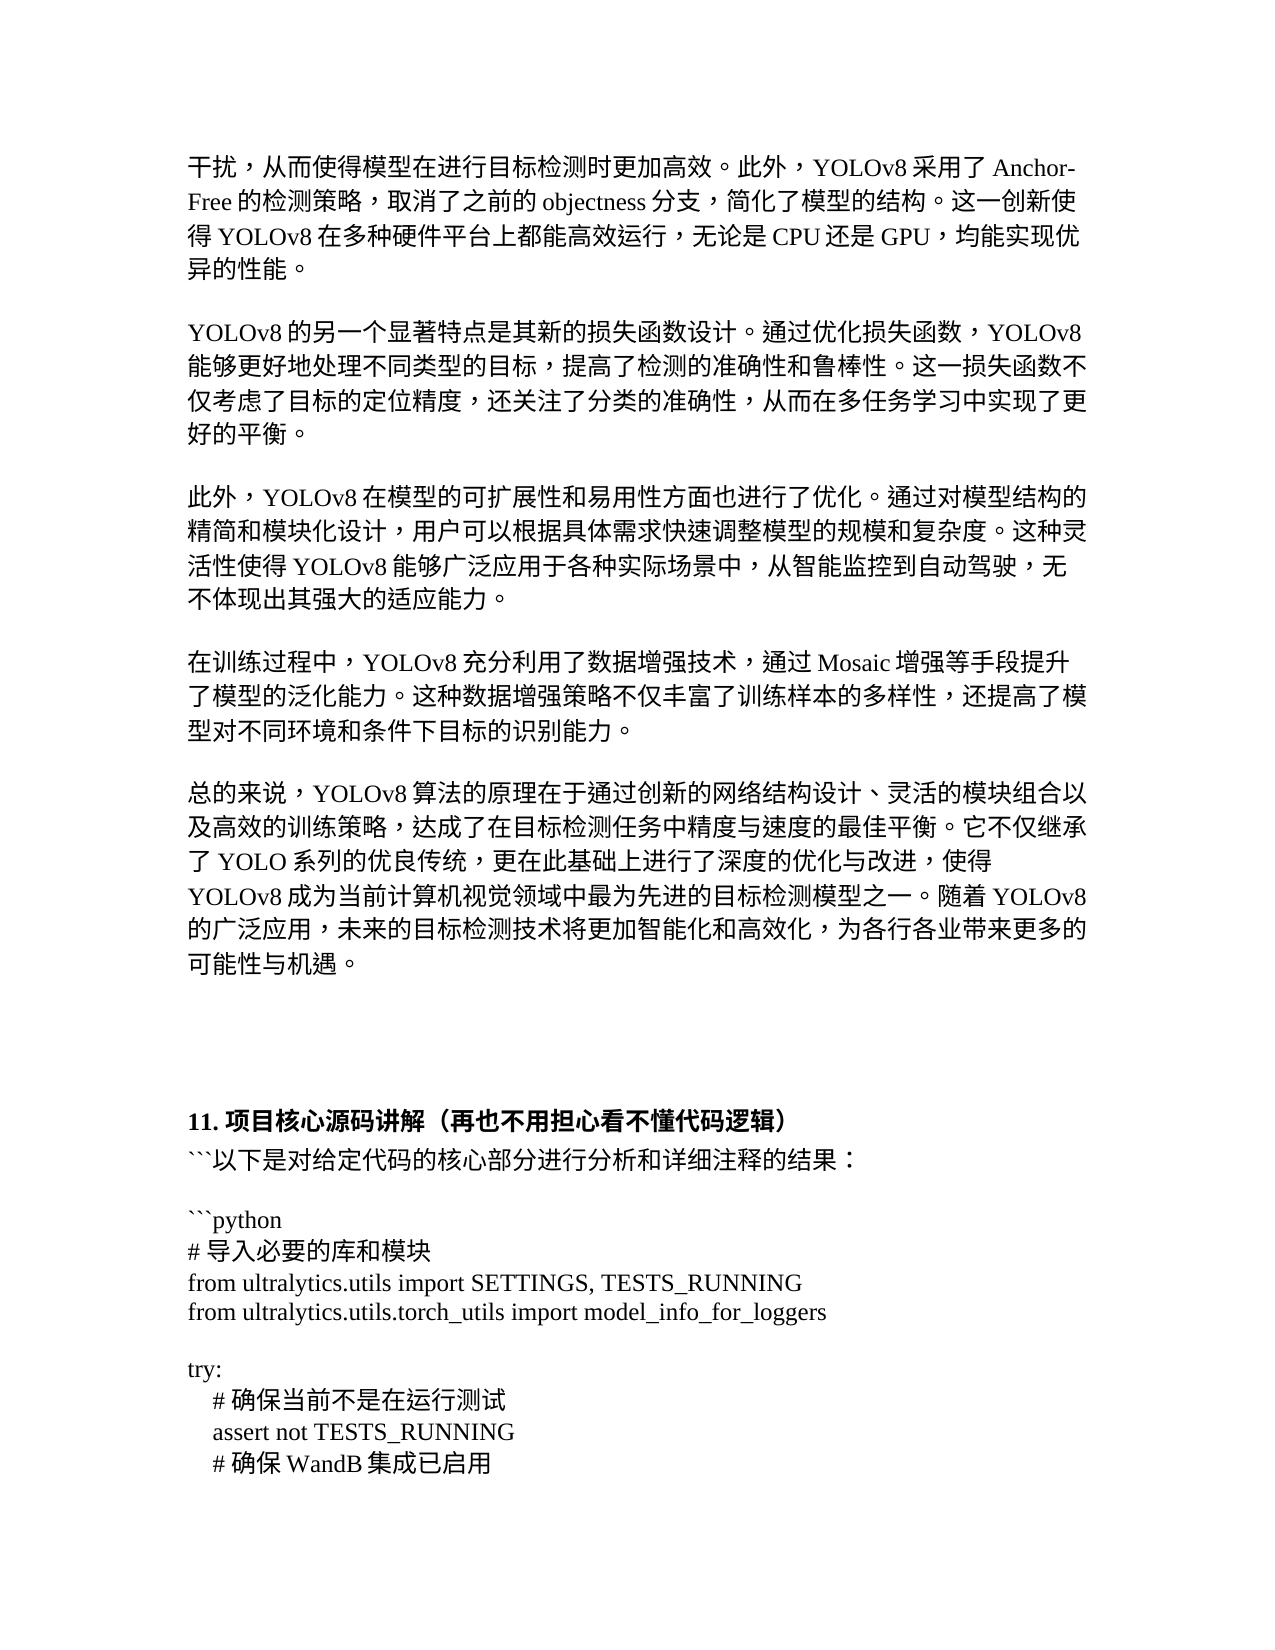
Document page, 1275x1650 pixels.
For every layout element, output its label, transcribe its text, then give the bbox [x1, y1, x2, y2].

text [187, 150, 1087, 980]
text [187, 1142, 1087, 1480]
subtitle 11. 项目核心源码讲解（再也不用担心看不懂代码逻辑） [187, 1103, 1087, 1137]
